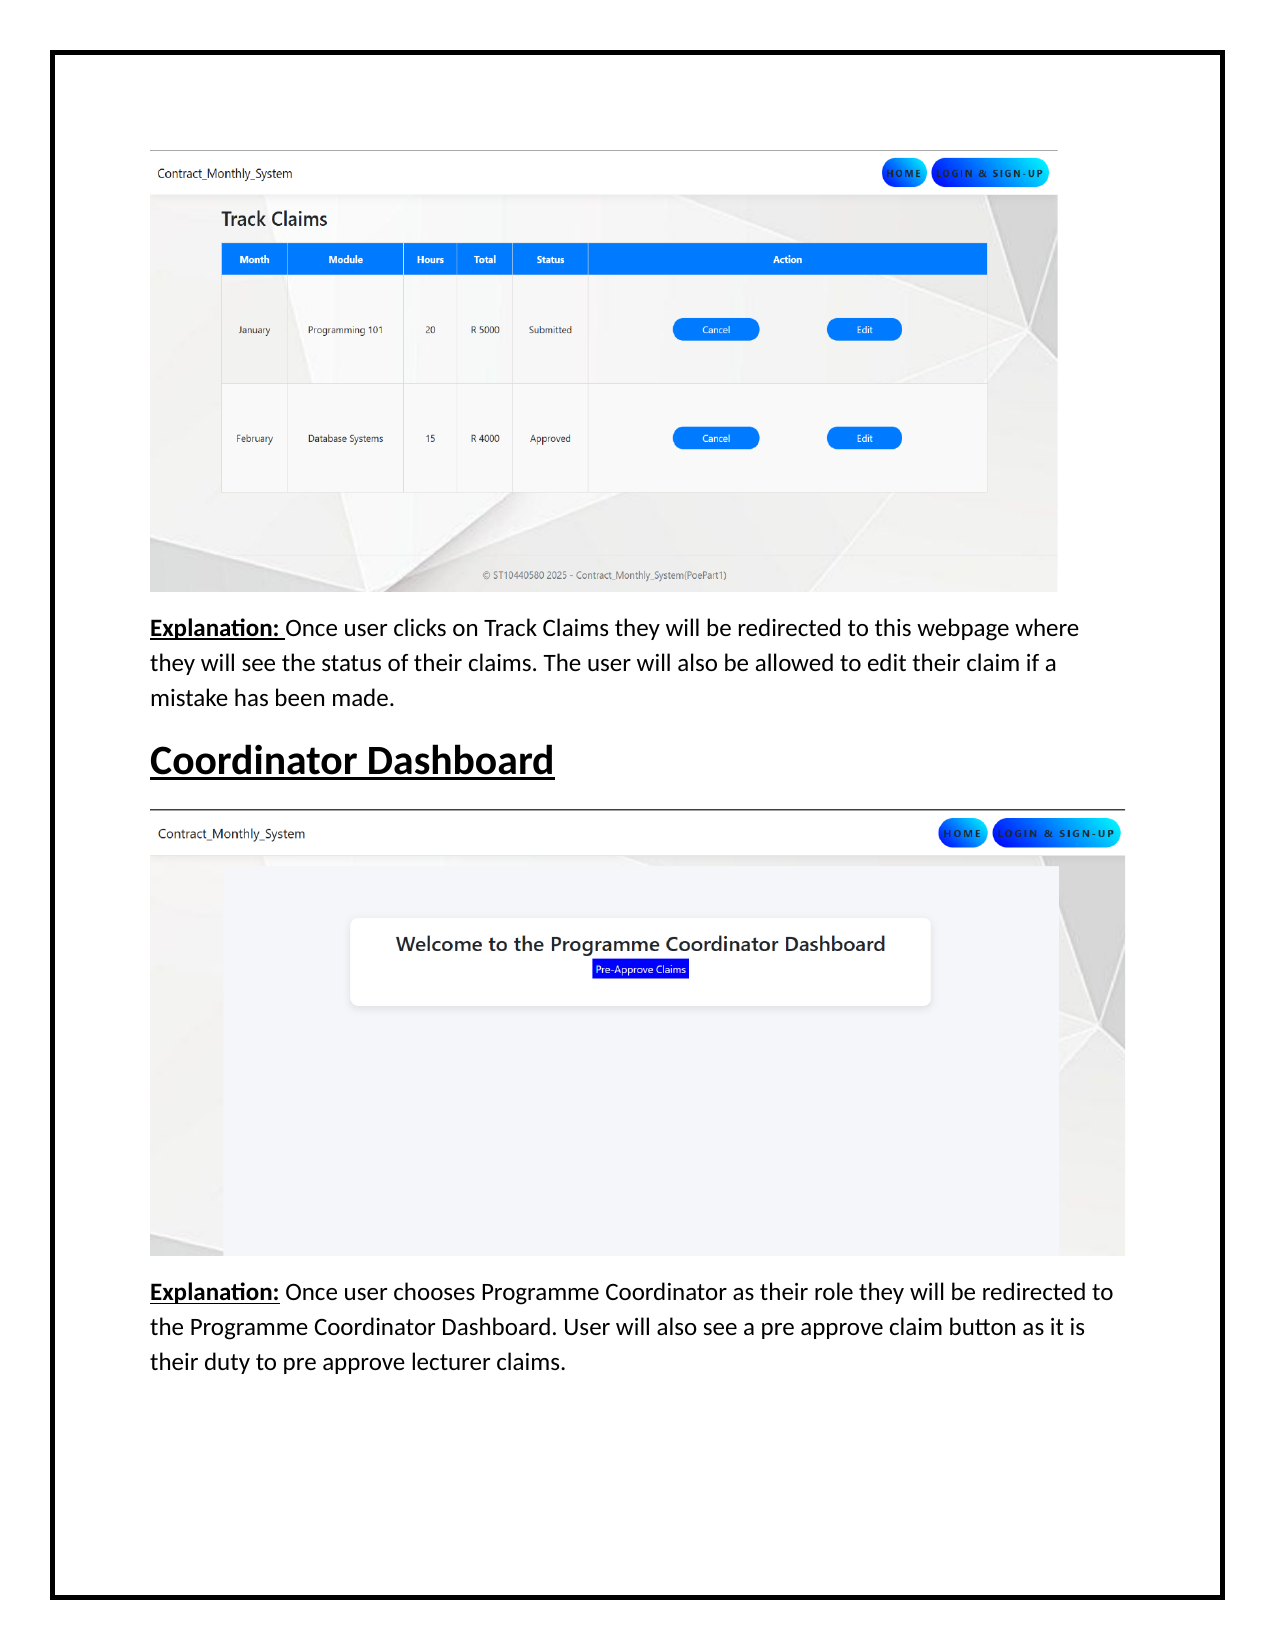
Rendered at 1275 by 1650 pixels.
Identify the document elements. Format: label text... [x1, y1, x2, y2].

picture [150, 809, 1125, 1256]
text Explanation: Once user clicks on Track Claims they will be redirected to this webpage where they will see the status of their claims. The user will also be allowed to edit their claim if a mistake has been made. [150, 612, 1125, 713]
text Explanation: Once user chooses Programme Coordinator as their role they will be redirected to the Programme Coordinator Dashboard. User will also see a pre approve claim button as it is their duty to pre approve lecturer claims. [150, 1277, 1125, 1377]
picture [150, 150, 1058, 592]
text Coordinator Dashboard [150, 734, 1125, 785]
